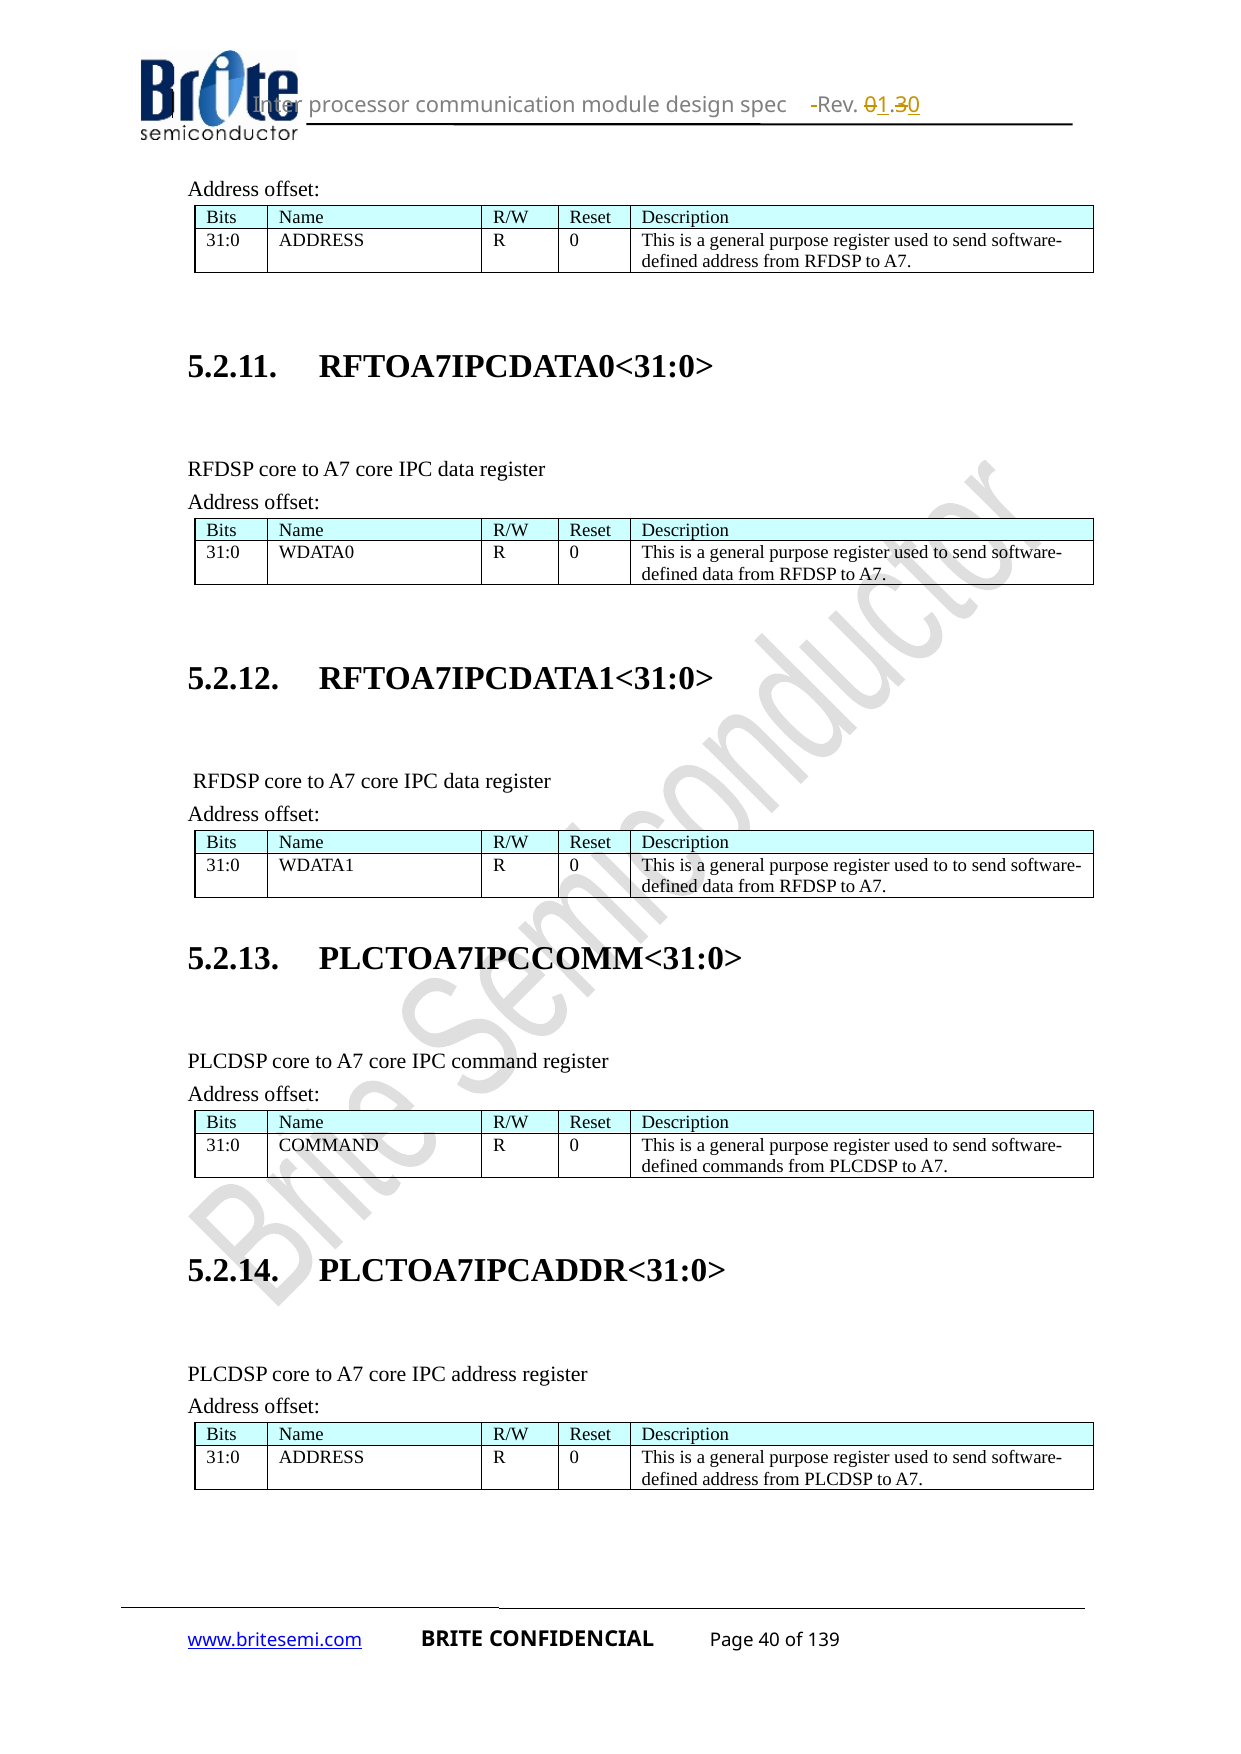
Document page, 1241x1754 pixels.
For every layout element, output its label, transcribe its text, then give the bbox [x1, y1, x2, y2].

table_cell This is a general purpose register used to send software-defined commands from PLCDSP to A7. [631, 1134, 1093, 1177]
table_header Bits [196, 1423, 267, 1445]
table_cell This is a general purpose register used to send software-defined address from PLCDSP to A7. [631, 1446, 1093, 1489]
table_cell ADDRESS [268, 1446, 481, 1489]
table_cell ADDRESS [268, 229, 481, 272]
table_header R/W [482, 1423, 558, 1445]
table_cell 31:0 [196, 1134, 267, 1177]
table_cell This is a general purpose register used to send software-defined data from RFDSP to A7. [631, 541, 1093, 584]
table_cell R [482, 541, 558, 584]
table_header Name [268, 1111, 481, 1132]
table_header R/W [482, 1111, 558, 1132]
table_cell 31:0 [196, 541, 267, 584]
text PLCDSP core to A7 core IPC address register [187, 1357, 1053, 1390]
table_header Reset [559, 1111, 630, 1132]
text RFDSP core to A7 core IPC data register [187, 765, 1053, 797]
table_cell 31:0 [196, 229, 267, 272]
subtitle PLCTOA7IPCCOMM<31:0> [187, 925, 1053, 990]
table_cell R [482, 854, 558, 897]
table_header Description [631, 831, 1093, 852]
subtitle PLCTOA7IPCADDR<31:0> [187, 1237, 1053, 1302]
table_cell This is a general purpose register used to to send software-defined data from RFDSP to A7. [631, 854, 1093, 897]
text PLCDSP core to A7 core IPC command register [187, 1045, 1053, 1077]
table_header Reset [559, 1423, 630, 1445]
table_header R/W [482, 206, 558, 228]
table_header Description [631, 519, 1093, 540]
table_header Description [631, 1111, 1093, 1132]
table_cell 31:0 [196, 854, 267, 897]
table_cell R [482, 1446, 558, 1489]
table_cell 0 [559, 229, 630, 272]
table_cell R [482, 1134, 558, 1177]
table_cell 0 [559, 1446, 630, 1489]
text Address offset: [187, 173, 1053, 205]
table_header Reset [559, 206, 630, 228]
text Address offset: [187, 485, 1053, 517]
table_cell WDATA1 [268, 854, 481, 897]
table_header Description [631, 1423, 1093, 1445]
table_header R/W [482, 831, 558, 852]
table_header Bits [196, 831, 267, 852]
table_cell 0 [559, 541, 630, 584]
text Address offset: [187, 797, 1053, 830]
table_cell R [482, 229, 558, 272]
table_header R/W [482, 519, 558, 540]
subtitle RFTOA7IPCDATA1<31:0> [187, 645, 1053, 710]
table_cell 0 [559, 854, 630, 897]
table_header Bits [196, 1111, 267, 1132]
subtitle RFTOA7IPCDATA0<31:0> [187, 332, 1053, 397]
text Address offset: [187, 1390, 1053, 1422]
table_cell COMMAND [268, 1134, 481, 1177]
table_cell This is a general purpose register used to send software-defined address from RFDSP to A7. [631, 229, 1093, 272]
table_header Description [631, 206, 1093, 228]
table_cell 0 [559, 1134, 630, 1177]
table_header Bits [196, 519, 267, 540]
table_header Bits [196, 206, 267, 228]
text RFDSP core to A7 core IPC data register [187, 452, 1053, 485]
table_cell WDATA0 [268, 541, 481, 584]
table_header Name [268, 519, 481, 540]
text Address offset: [187, 1077, 1053, 1110]
picture [140, 50, 298, 140]
table_header Name [268, 206, 481, 228]
table_header Reset [559, 519, 630, 540]
table_cell 31:0 [196, 1446, 267, 1489]
table_header Name [268, 1423, 481, 1445]
table_header Name [268, 831, 481, 852]
table_header Reset [559, 831, 630, 852]
